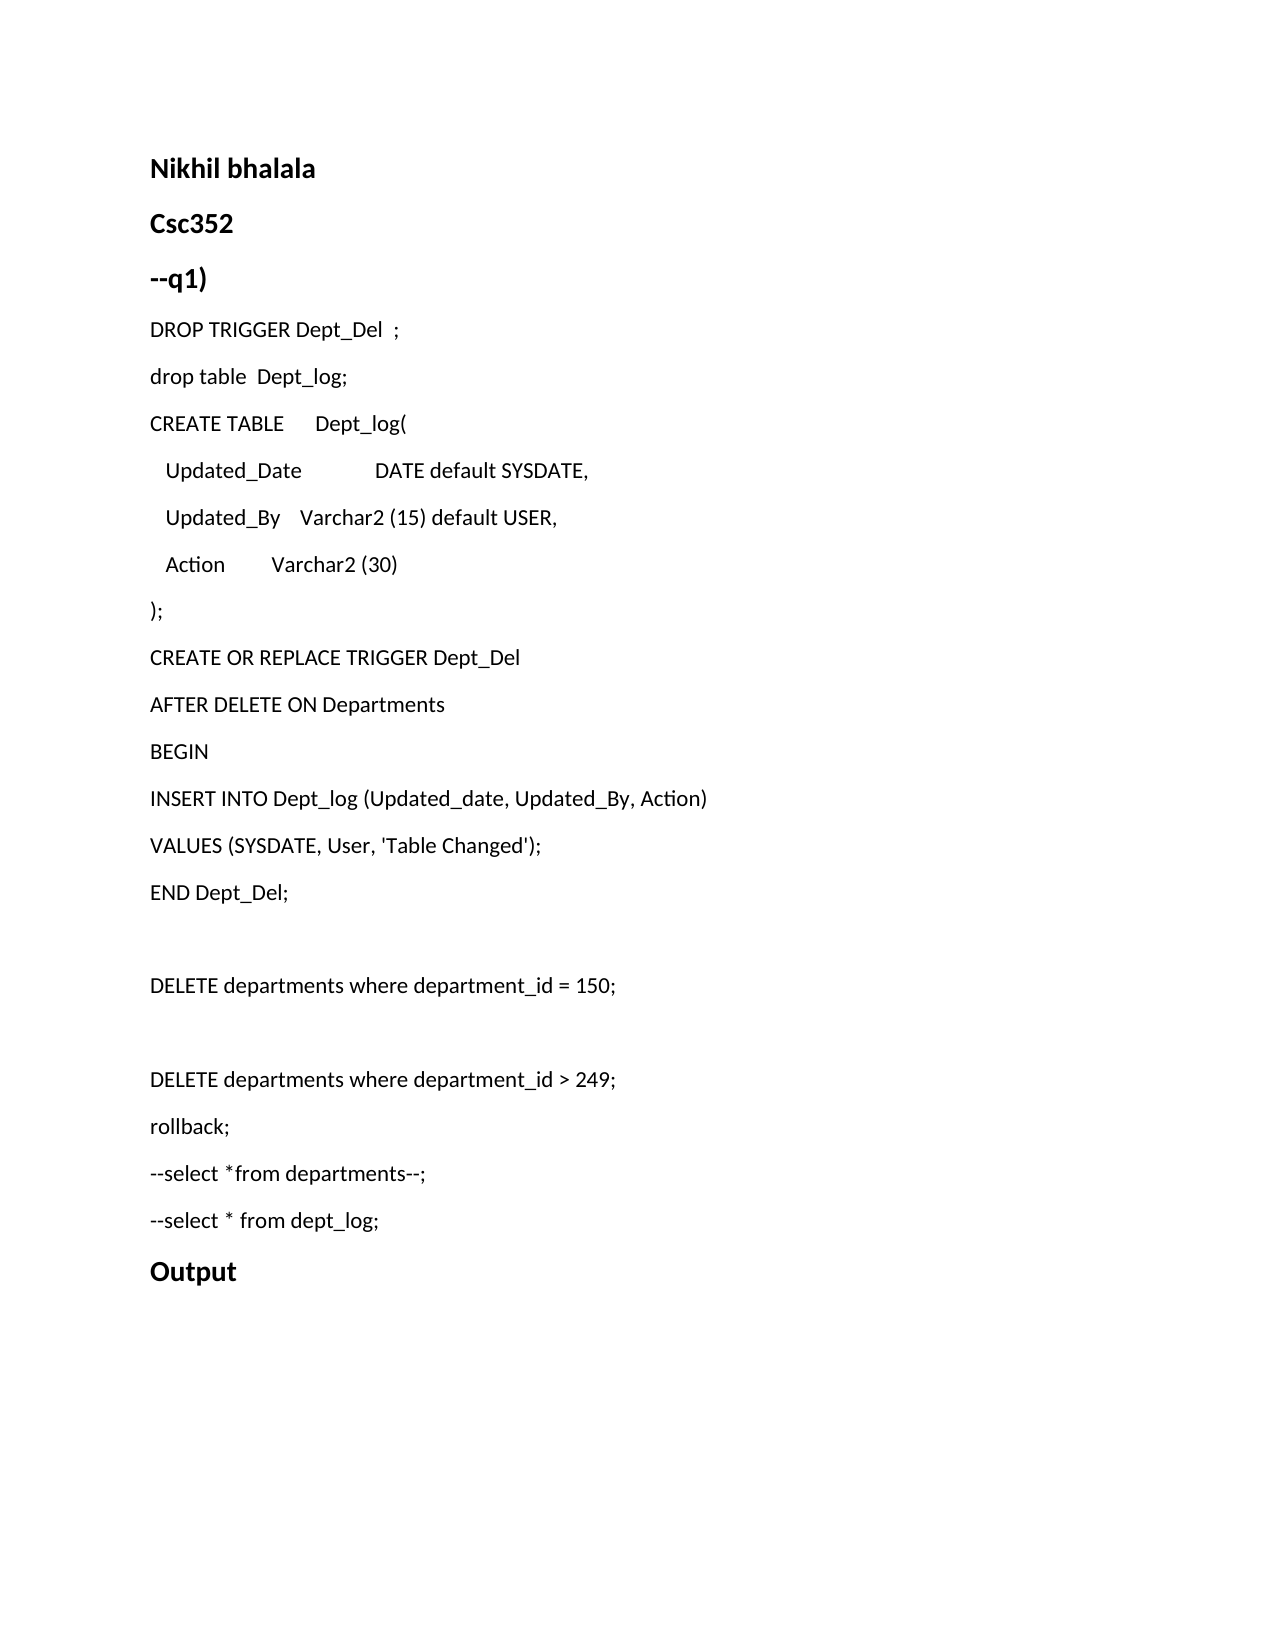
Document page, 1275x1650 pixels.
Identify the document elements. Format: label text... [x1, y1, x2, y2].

text BEGIN [150, 737, 1125, 765]
text --q1) [150, 260, 1125, 296]
text Output [150, 1253, 1125, 1288]
text Updated_Date DATE default SYSDATE, [150, 456, 1125, 484]
text CREATE TABLE Dept_log( [150, 409, 1125, 437]
text Updated_By Varchar2 (15) default USER, [150, 503, 1125, 531]
text Nikhil bhalala [150, 150, 1125, 186]
text Action Varchar2 (30) [150, 550, 1125, 578]
text ); [150, 597, 1125, 624]
text rollback; [150, 1112, 1125, 1140]
text DELETE departments where department_id > 249; [150, 1065, 1125, 1093]
text VALUES (SYSDATE, User, 'Table Changed'); [150, 831, 1125, 859]
text DELETE departments where department_id = 150; [150, 972, 1125, 999]
text drop table Dept_log; [150, 362, 1125, 390]
text CREATE OR REPLACE TRIGGER Dept_Del [150, 643, 1125, 671]
text --select * from dept_log; [150, 1206, 1125, 1234]
text AFTER DELETE ON Departments [150, 690, 1125, 718]
text END Dept_Del; [150, 878, 1125, 906]
text INSERT INTO Dept_log (Updated_date, Updated_By, Action) [150, 784, 1125, 812]
text DROP TRIGGER Dept_Del ; [150, 315, 1125, 343]
text Csc352 [150, 205, 1125, 241]
text --select *from departments--; [150, 1159, 1125, 1187]
